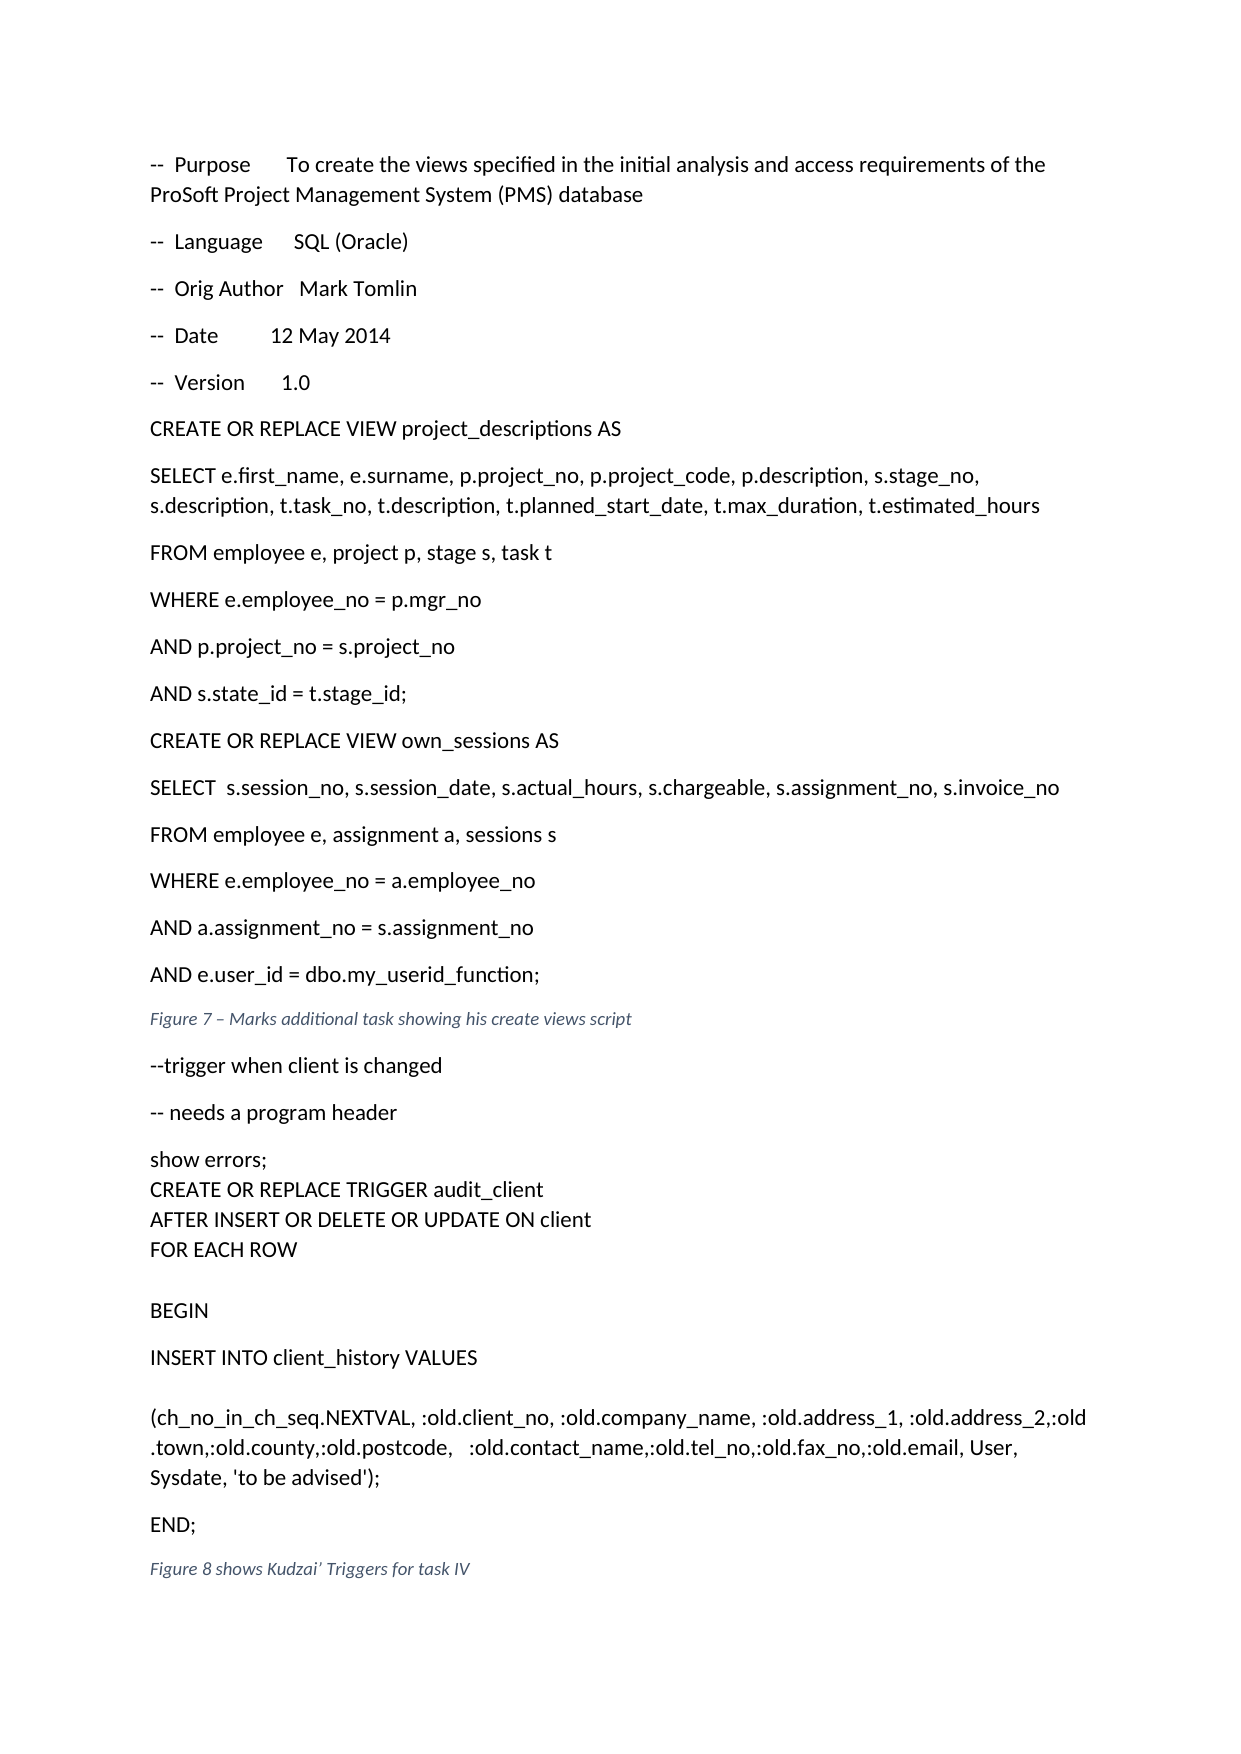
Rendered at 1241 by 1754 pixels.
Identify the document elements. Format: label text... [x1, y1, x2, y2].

text Figure 8 shows Kudzai’ Triggers for task IV [150, 1557, 1090, 1580]
text END; [150, 1510, 1090, 1538]
text INSERT INTO client_history VALUES (ch_no_in_ch_seq.NEXTVAL, :old.client_no, :old.company_name, :old.address_1, :old.address_2,:old.town,:old.county,:old.postcode, :old.contact_name,:old.tel_no,:old.fax_no,:old.email, User, Sysdate, 'to be advised'); [150, 1343, 1090, 1492]
text CREATE OR REPLACE VIEW own_sessions AS [150, 726, 1090, 754]
text CREATE OR REPLACE VIEW project_descriptions AS [150, 414, 1090, 443]
text AND p.project_no = s.project_no [150, 632, 1090, 660]
text -- Version 1.0 [150, 368, 1090, 396]
text WHERE e.employee_no = p.mgr_no [150, 585, 1090, 613]
text FROM employee e, assignment a, sessions s [150, 820, 1090, 848]
text SELECT s.session_no, s.session_date, s.actual_hours, s.chargeable, s.assignment_no, s.invoice_no [150, 773, 1090, 801]
text AND a.assignment_no = s.assignment_no [150, 913, 1090, 942]
text -- Purpose To create the views specified in the initial analysis and access requirements of the ProSoft Project Management System (PMS) database [150, 150, 1090, 208]
text -- Orig Author Mark Tomlin [150, 274, 1090, 302]
text -- Language SQL (Oracle) [150, 227, 1090, 255]
text Figure 7 – Marks additional task showing his create views script [150, 1007, 1090, 1030]
text -- Date 12 May 2014 [150, 321, 1090, 349]
text --trigger when client is changed [150, 1051, 1090, 1079]
text FROM employee e, project p, stage s, task t [150, 538, 1090, 567]
text show errors; CREATE OR REPLACE TRIGGER audit_client AFTER INSERT OR DELETE OR UPDATE ON client FOR EACH ROW BEGIN [150, 1145, 1090, 1324]
text AND e.user_id = dbo.my_userid_function; [150, 960, 1090, 988]
text SELECT e.first_name, e.surname, p.project_no, p.project_code, p.description, s.stage_no, s.description, t.task_no, t.description, t.planned_start_date, t.max_duration, t.estimated_hours [150, 461, 1090, 520]
text -- needs a program header [150, 1098, 1090, 1126]
text WHERE e.employee_no = a.employee_no [150, 867, 1090, 895]
text AND s.state_id = t.stage_id; [150, 679, 1090, 707]
